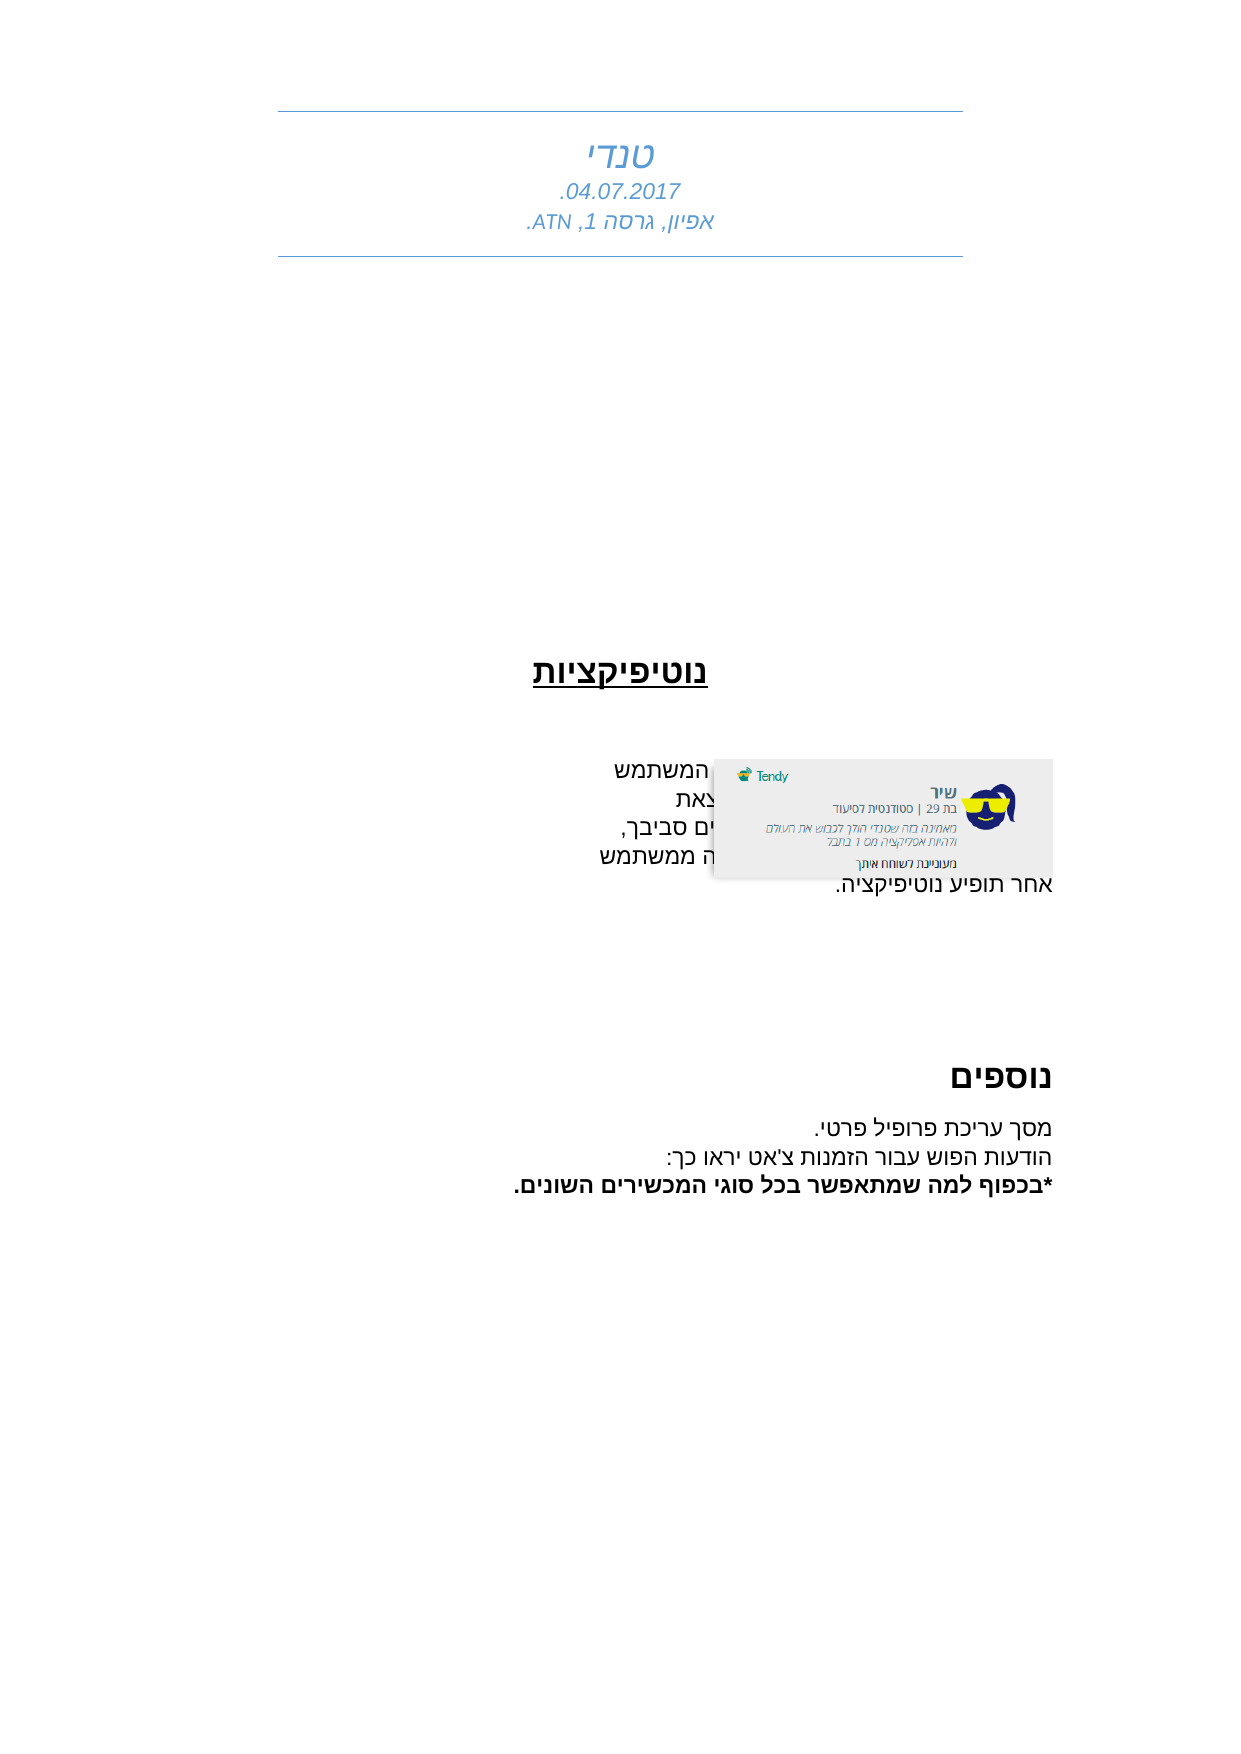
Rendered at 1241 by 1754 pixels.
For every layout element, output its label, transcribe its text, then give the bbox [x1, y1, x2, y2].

text נוספים [187, 1057, 1053, 1095]
text נוטיפיקציות [187, 652, 1053, 691]
text מסך עריכת פרופיל פרטי. הודעות הפוש עבור הזמנות צ'אט יראו כך: *בכפוף למה שמתאפשר בכל סוגי המכשירים השונים. [187, 1115, 1053, 1198]
picture [714, 759, 1053, 878]
